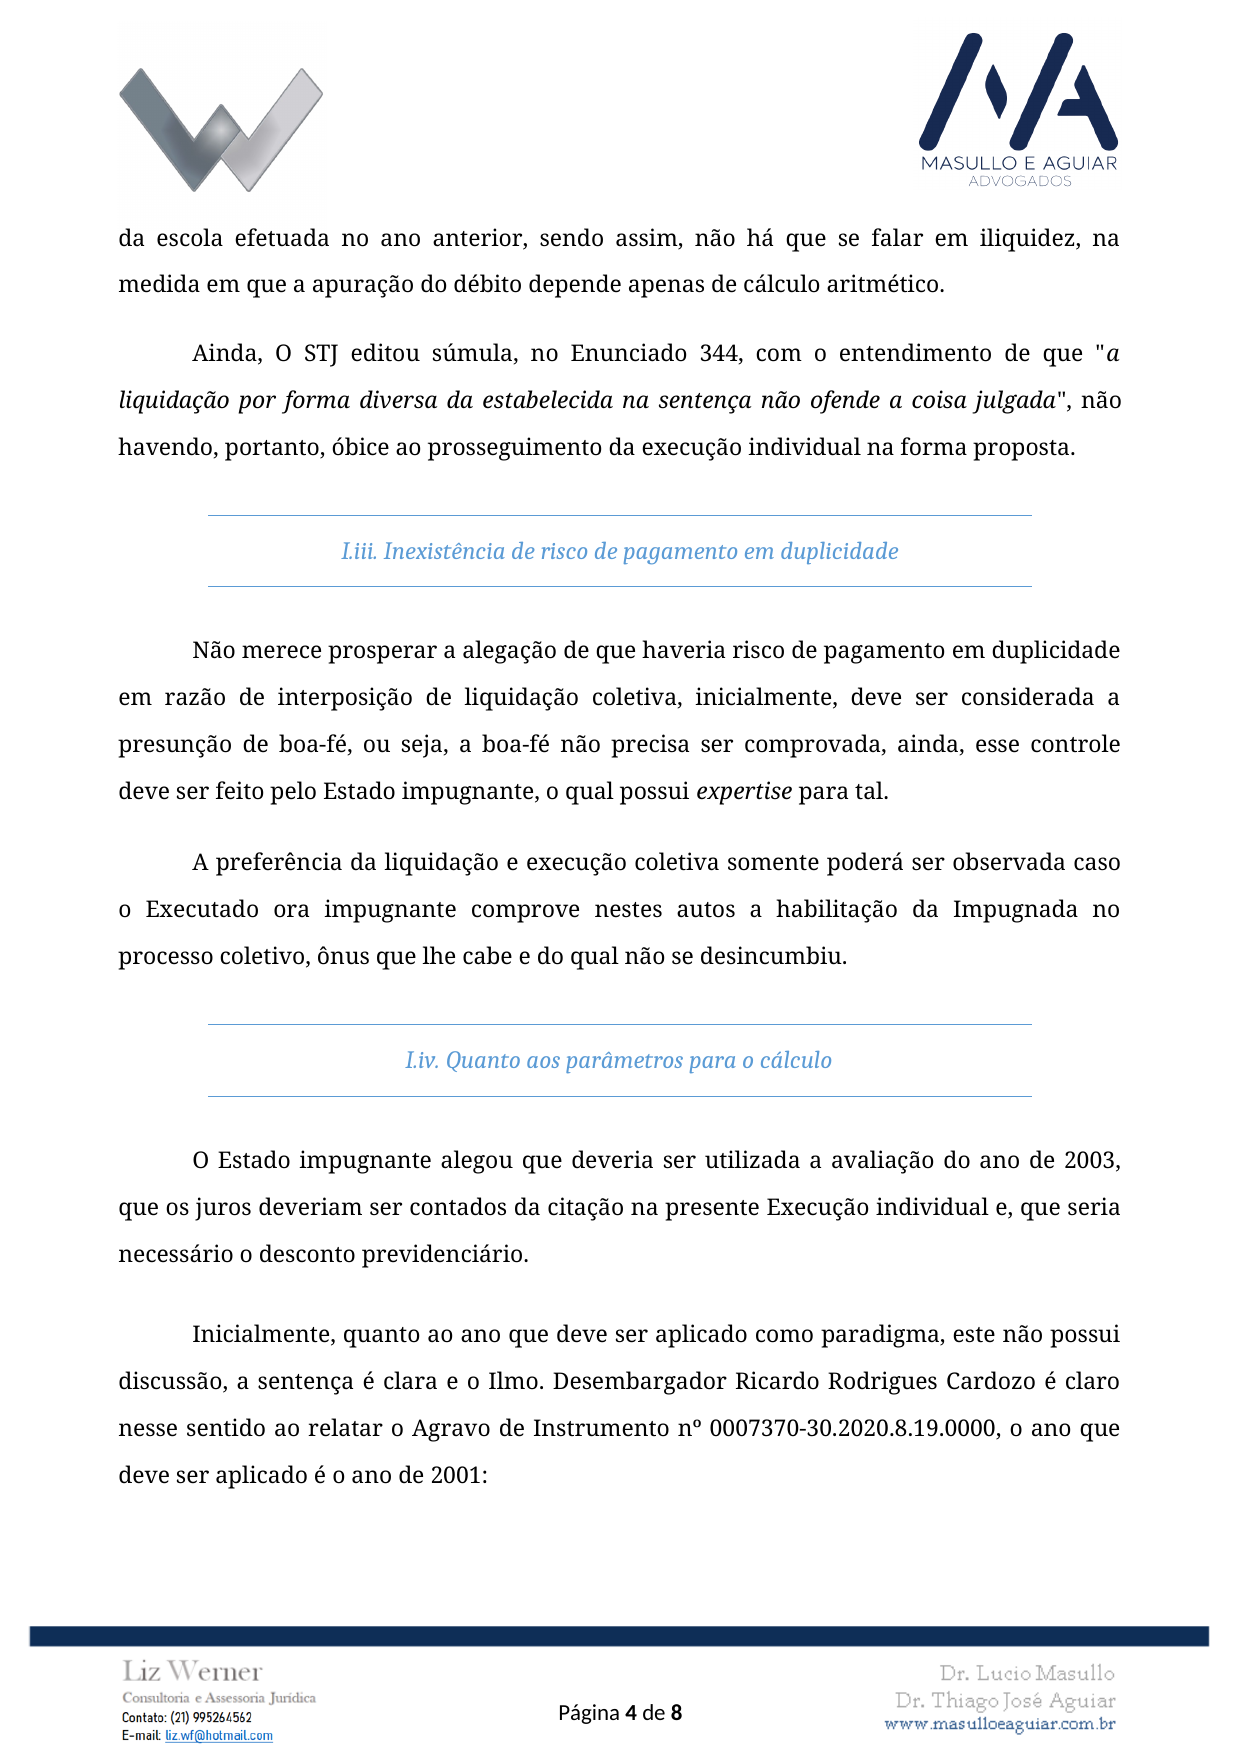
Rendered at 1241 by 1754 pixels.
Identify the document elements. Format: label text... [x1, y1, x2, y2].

text I.iv. Quanto aos parâmetros para o cálculo [208, 1025, 1032, 1096]
text A preferência da liquidação e execução coletiva somente poderá ser observada caso o Executado ora impugnante comprove nestes autos a habilitação da Impugnada no processo coletivo, ônus que lhe cabe e do qual não se desincumbiu. [118, 846, 1122, 971]
text I.iii. Inexistência de risco de pagamento em duplicidade [208, 516, 1032, 586]
text O Estado impugnante alegou que deveria ser utilizada a avaliação do ano de 2003, que os juros deveriam ser contados da citação na presente Execução individual e, que seria necessário o desconto previdenciário. [118, 1144, 1122, 1269]
text Não merece prosperar a alegação de que haveria risco de pagamento em duplicidade em razão de interposição de liquidação coletiva, inicialmente, deve ser considerada a presunção de boa-fé, ou seja, a boa-fé não precisa ser comprovada, ainda, esse controle deve ser feito pelo Estado impugnante, o qual possui expertise para tal. [118, 634, 1122, 806]
picture [17, 1617, 1222, 1747]
picture [912, 17, 1122, 190]
picture [117, 20, 327, 231]
text Inicialmente, quanto ao ano que deve ser aplicado como paradigma, este não possui discussão, a sentença é clara e o Ilmo. Desembargador Ricardo Rodrigues Cardozo é claro nesse sentido ao relatar o Agravo de Instrumento nº 0007370-30.2020.8.19.0000, o ano que deve ser aplicado é o ano de 2001: [118, 1318, 1122, 1490]
text Ainda, O STJ editou súmula, no Enunciado 344, com o entendimento de que "a liquidação por forma diversa da estabelecida na sentença não ofende a coisa julgada", não havendo, portanto, óbice ao prosseguimento da execução individual na forma proposta. [118, 337, 1122, 462]
